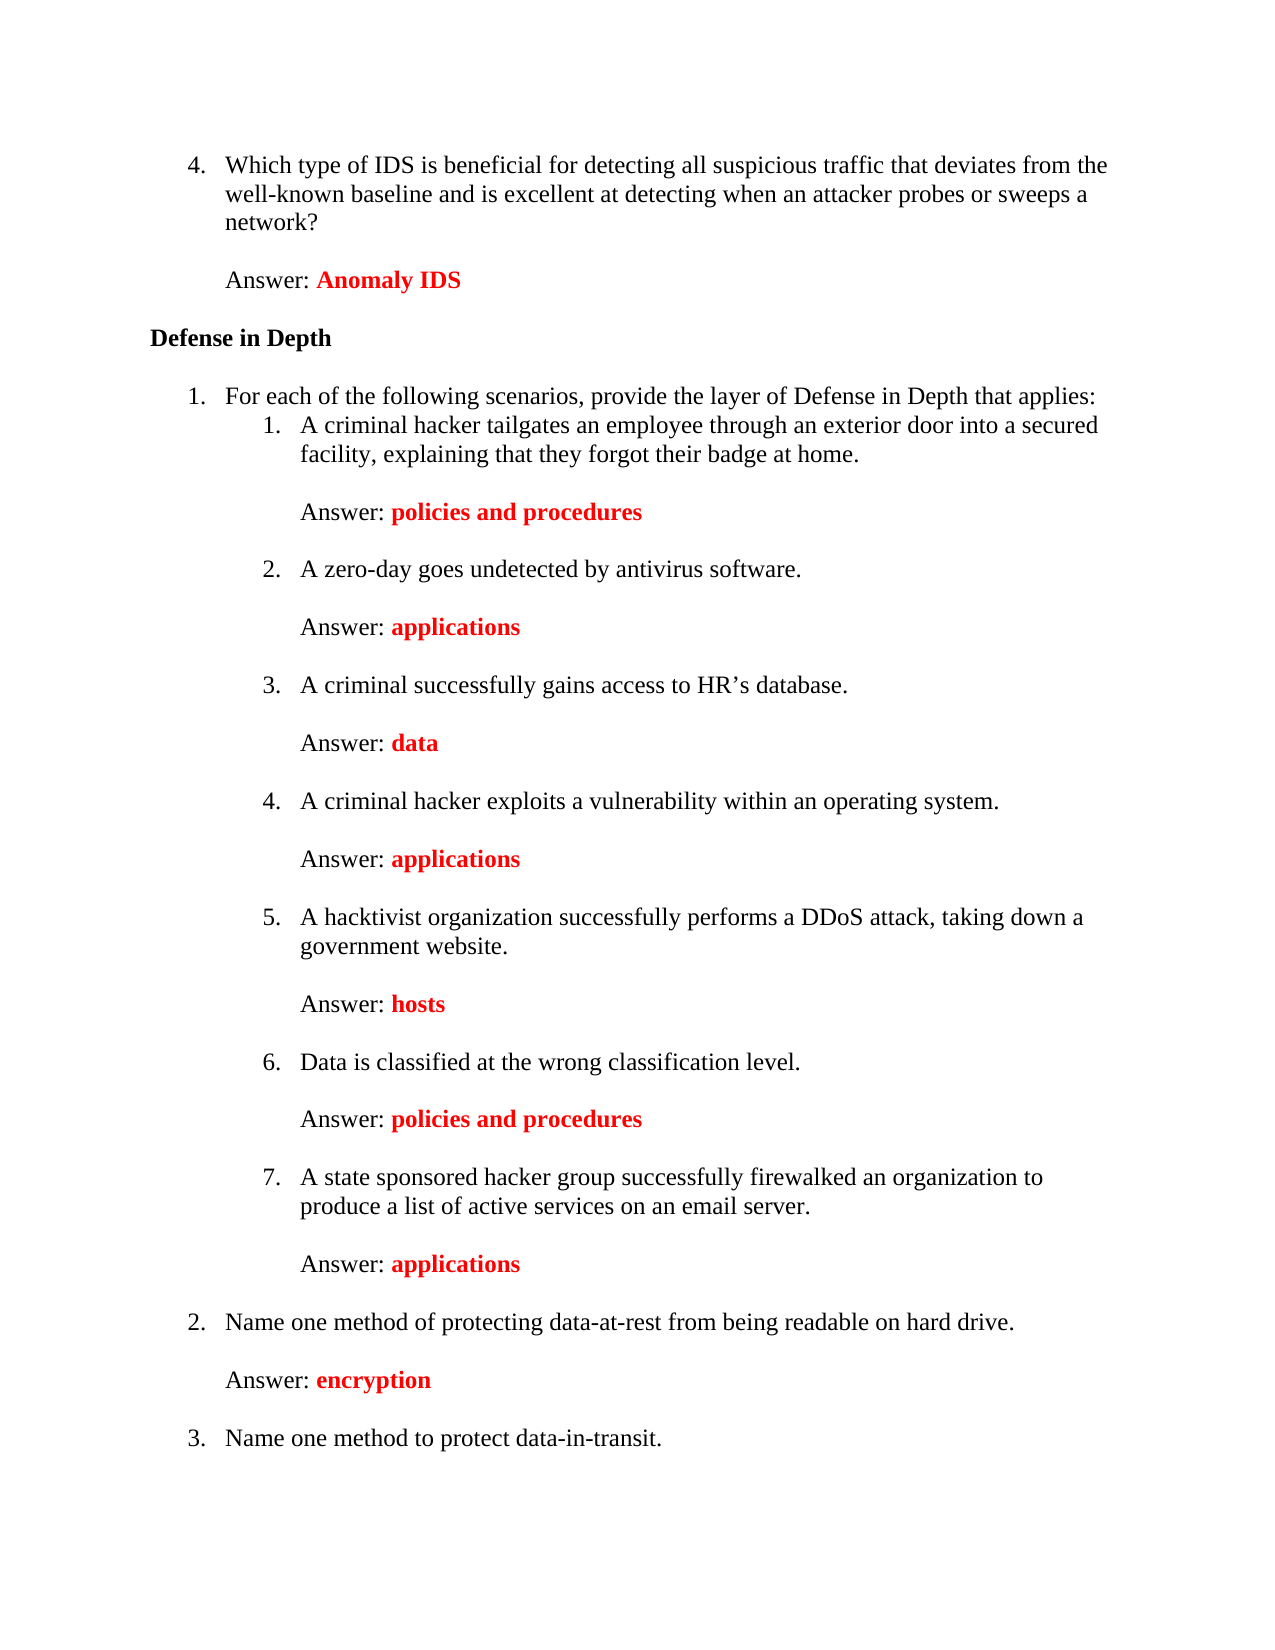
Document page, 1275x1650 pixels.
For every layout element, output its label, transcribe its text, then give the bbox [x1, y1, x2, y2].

list A criminal successfully gains access to HR’s database. [262, 670, 1125, 699]
list Name one method to protect data-in-transit. [187, 1423, 1125, 1452]
list Data is classified at the wrong classification level. [262, 1047, 1125, 1075]
list A state sponsored hacker group successfully firewalked an organization to produce a list of active services on an email server. [262, 1162, 1125, 1220]
list For each of the following scenarios, provide the layer of Defense in Depth that applies: [187, 381, 1125, 410]
text Answer: encryption [225, 1365, 1125, 1394]
list Name one method of protecting data-at-rest from being readable on hard drive. [187, 1307, 1125, 1336]
list A criminal hacker tailgates an employee through an exterior door into a secured facility, explaining that they forgot their badge at home. [262, 410, 1125, 467]
list A hacktivist organization successfully performs a DDoS attack, taking down a government website. [262, 902, 1125, 959]
list Which type of IDS is beneficial for detecting all suspicious traffic that deviates from the well-known baseline and is excellent at detecting when an attacker probes or sweeps a network? [187, 150, 1125, 236]
text Answer: hosts [300, 989, 1125, 1017]
list A zero-day goes undetected by antivirus software. [262, 554, 1125, 583]
list A criminal hacker exploits a vulnerability within an operating system. [262, 786, 1125, 815]
text Defense in Depth [150, 323, 1125, 352]
text Answer: applications [300, 1249, 1125, 1278]
text Answer: applications [300, 844, 1125, 873]
text Answer: policies and procedures [300, 497, 1125, 525]
text Answer: policies and procedures [300, 1104, 1125, 1133]
text Answer: data [300, 728, 1125, 757]
text Answer: applications [300, 612, 1125, 641]
text Answer: Anomaly IDS [225, 265, 1125, 294]
